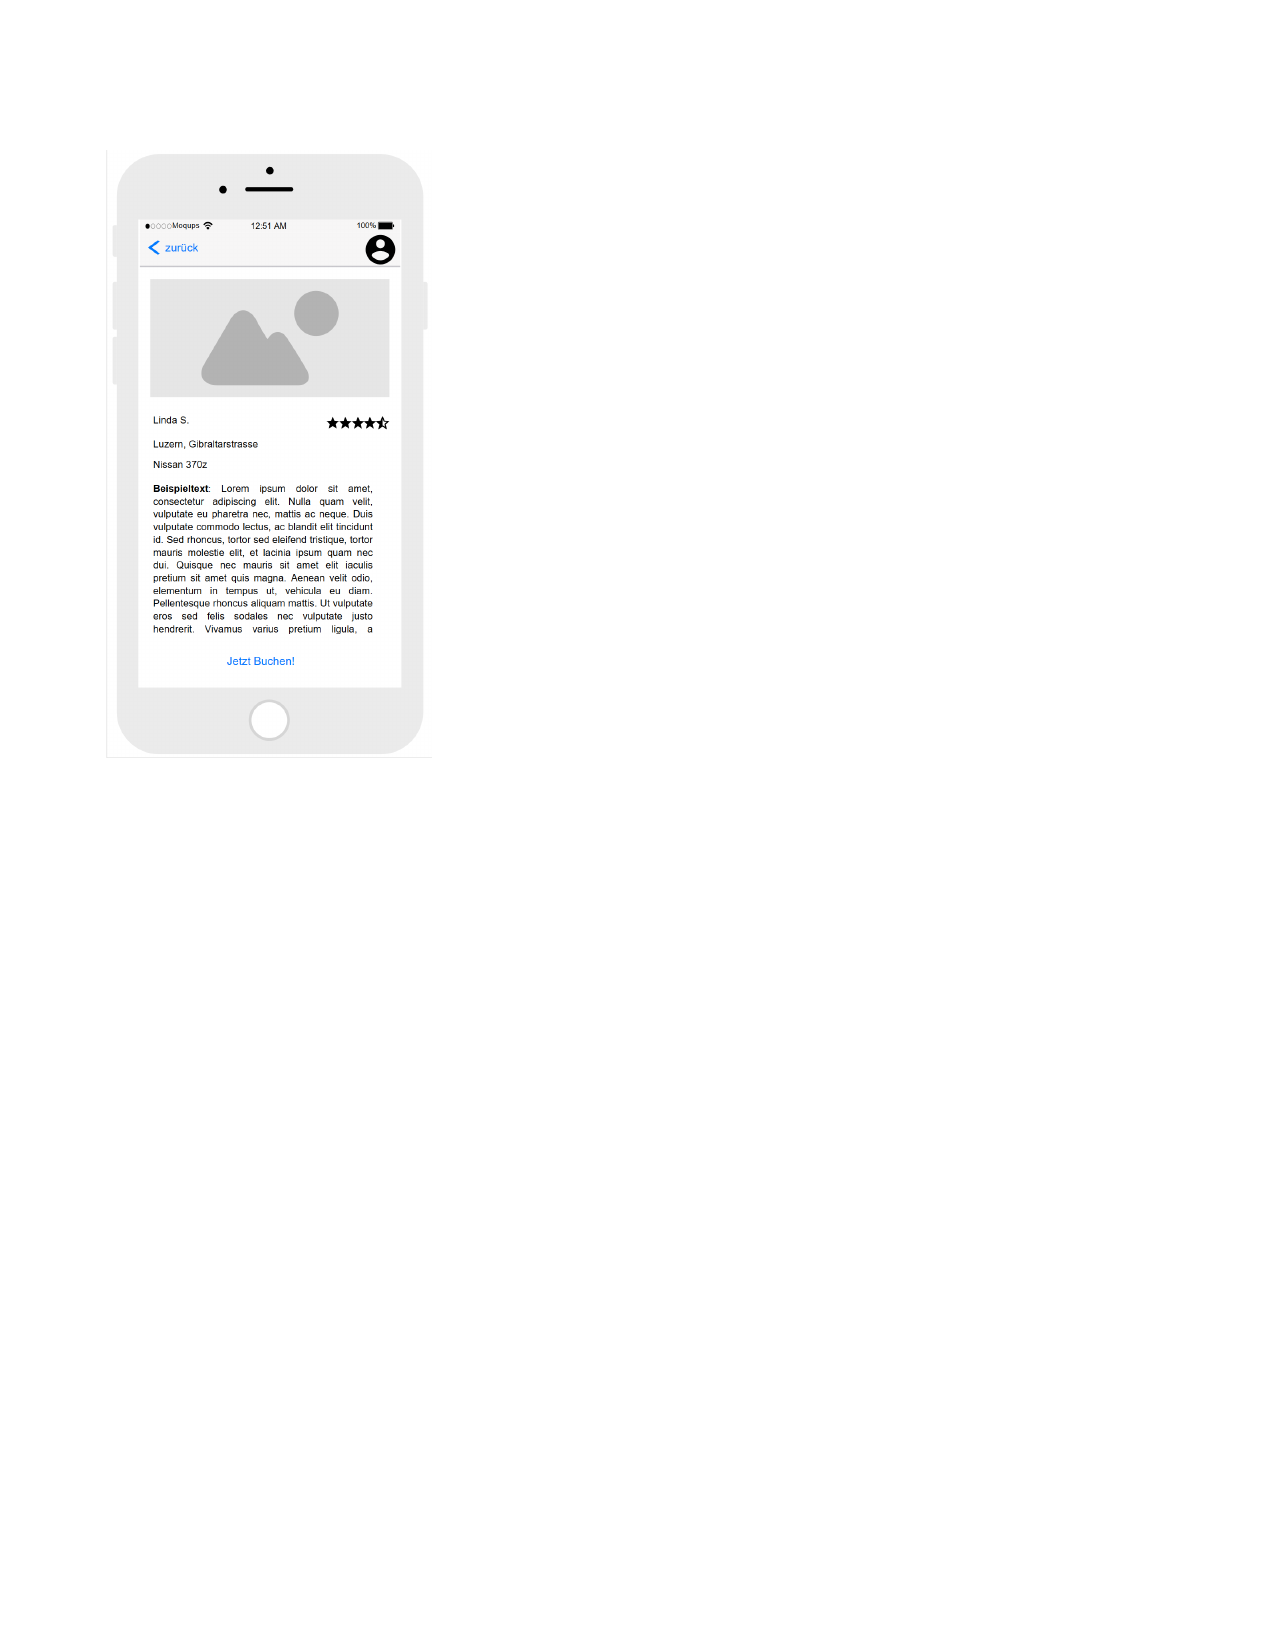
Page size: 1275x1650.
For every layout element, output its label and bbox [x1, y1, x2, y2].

picture [106, 150, 432, 758]
